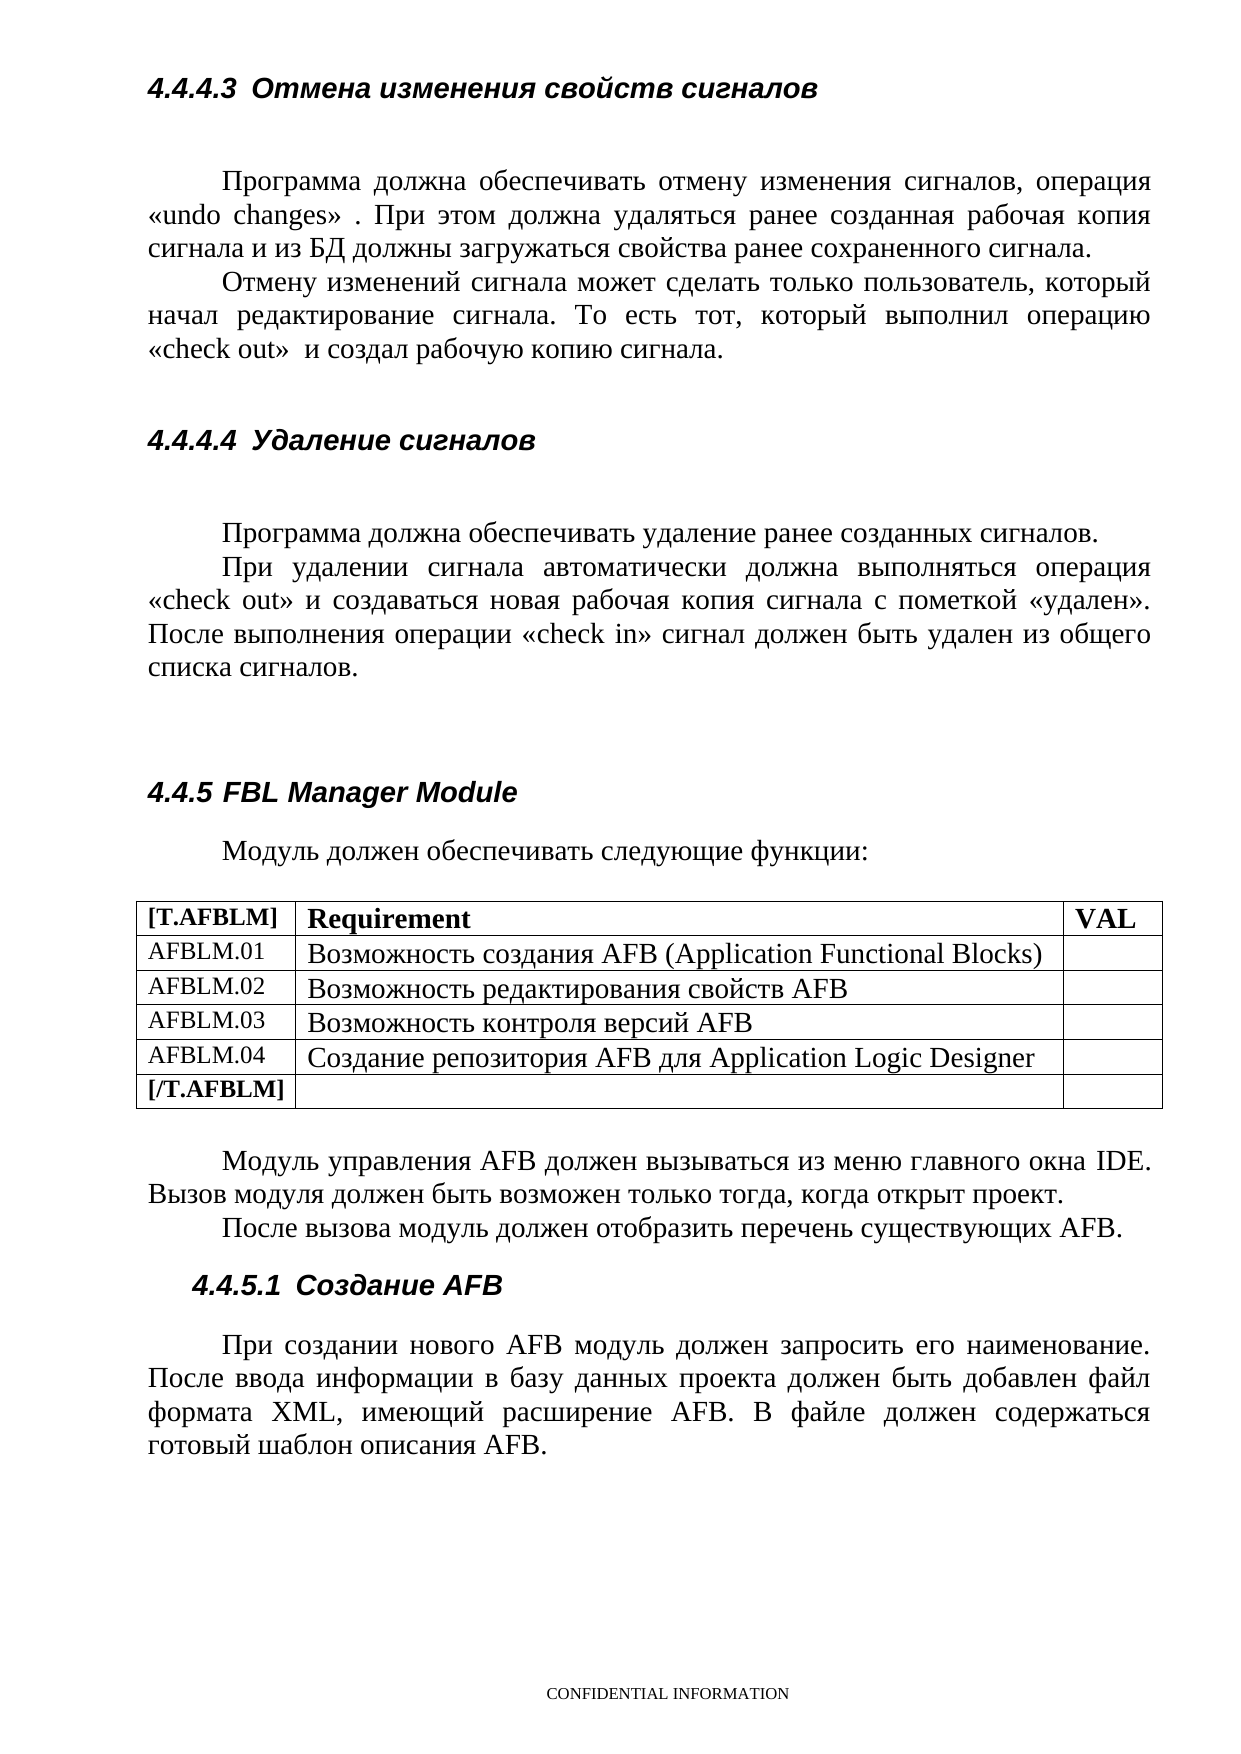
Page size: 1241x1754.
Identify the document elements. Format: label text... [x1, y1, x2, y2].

text Отмену изменений сигнала может сделать только пользователь, который начал редактирование сигнала. То есть тот, который выполнил операцию «check out» и создал рабочую копию сигнала. [148, 264, 1152, 364]
subtitle FBL Manager Module [148, 775, 1152, 808]
table_cell Возможность редактирования свойств AFB [296, 971, 1063, 1004]
table_header [T.AFBLM] [137, 902, 295, 935]
table_cell [/T.AFBLM] [137, 1075, 295, 1108]
text Модуль управления AFB должен вызываться из меню главного окна IDE. Вызов модуля должен быть возможен только тогда, когда открыт проект. [148, 1143, 1152, 1210]
text Программа должна обеспечивать удаление ранее созданных сигналов. [148, 515, 1152, 549]
table_cell [296, 1075, 1063, 1108]
table_cell [1064, 1005, 1162, 1039]
table_cell AFBLM.02 [137, 971, 295, 1004]
text После вызова модуль должен отобразить перечень существующих AFB. [148, 1210, 1152, 1243]
table_cell [1064, 971, 1162, 1004]
table_cell [1064, 936, 1162, 970]
table_cell Создание репозитория AFB для Application Logic Designer [296, 1040, 1063, 1073]
subtitle Создание AFB [192, 1268, 1152, 1302]
table_cell AFBLM.01 [137, 936, 295, 970]
subtitle Отмена изменения свойств сигналов [148, 71, 1152, 105]
table_cell Возможность создания AFB (Application Functional Blocks) [296, 936, 1063, 970]
table_header Requirement [296, 902, 1063, 935]
table_cell [1064, 1075, 1162, 1108]
text Модуль должен обеспечивать следующие функции: [148, 833, 1152, 867]
text При удалении сигнала автоматически должна выполняться операция «check out» и создаваться новая рабочая копия сигнала с пометкой «удален». После выполнения операции «check in» сигнал должен быть удален из общего списка сигналов. [148, 549, 1152, 683]
table_cell Возможность контроля версий AFB [296, 1005, 1063, 1039]
text Программа должна обеспечивать отмену изменения сигналов, операция «undo changes» . При этом должна удаляться ранее созданная рабочая копия сигнала и из БД должны загружаться свойства ранее сохраненного сигнала. [148, 163, 1152, 264]
table_cell AFBLM.03 [137, 1005, 295, 1039]
table_cell [1064, 1040, 1162, 1073]
text При создании нового AFB модуль должен запросить его наименование. После ввода информации в базу данных проекта должен быть добавлен файл формата XML, имеющий расширение AFB. В файле должен содержаться готовый шаблон описания AFB. [148, 1327, 1152, 1461]
table_cell AFBLM.04 [137, 1040, 295, 1073]
table_header VAL [1064, 902, 1162, 935]
subtitle Удаление сигналов [148, 423, 1152, 457]
